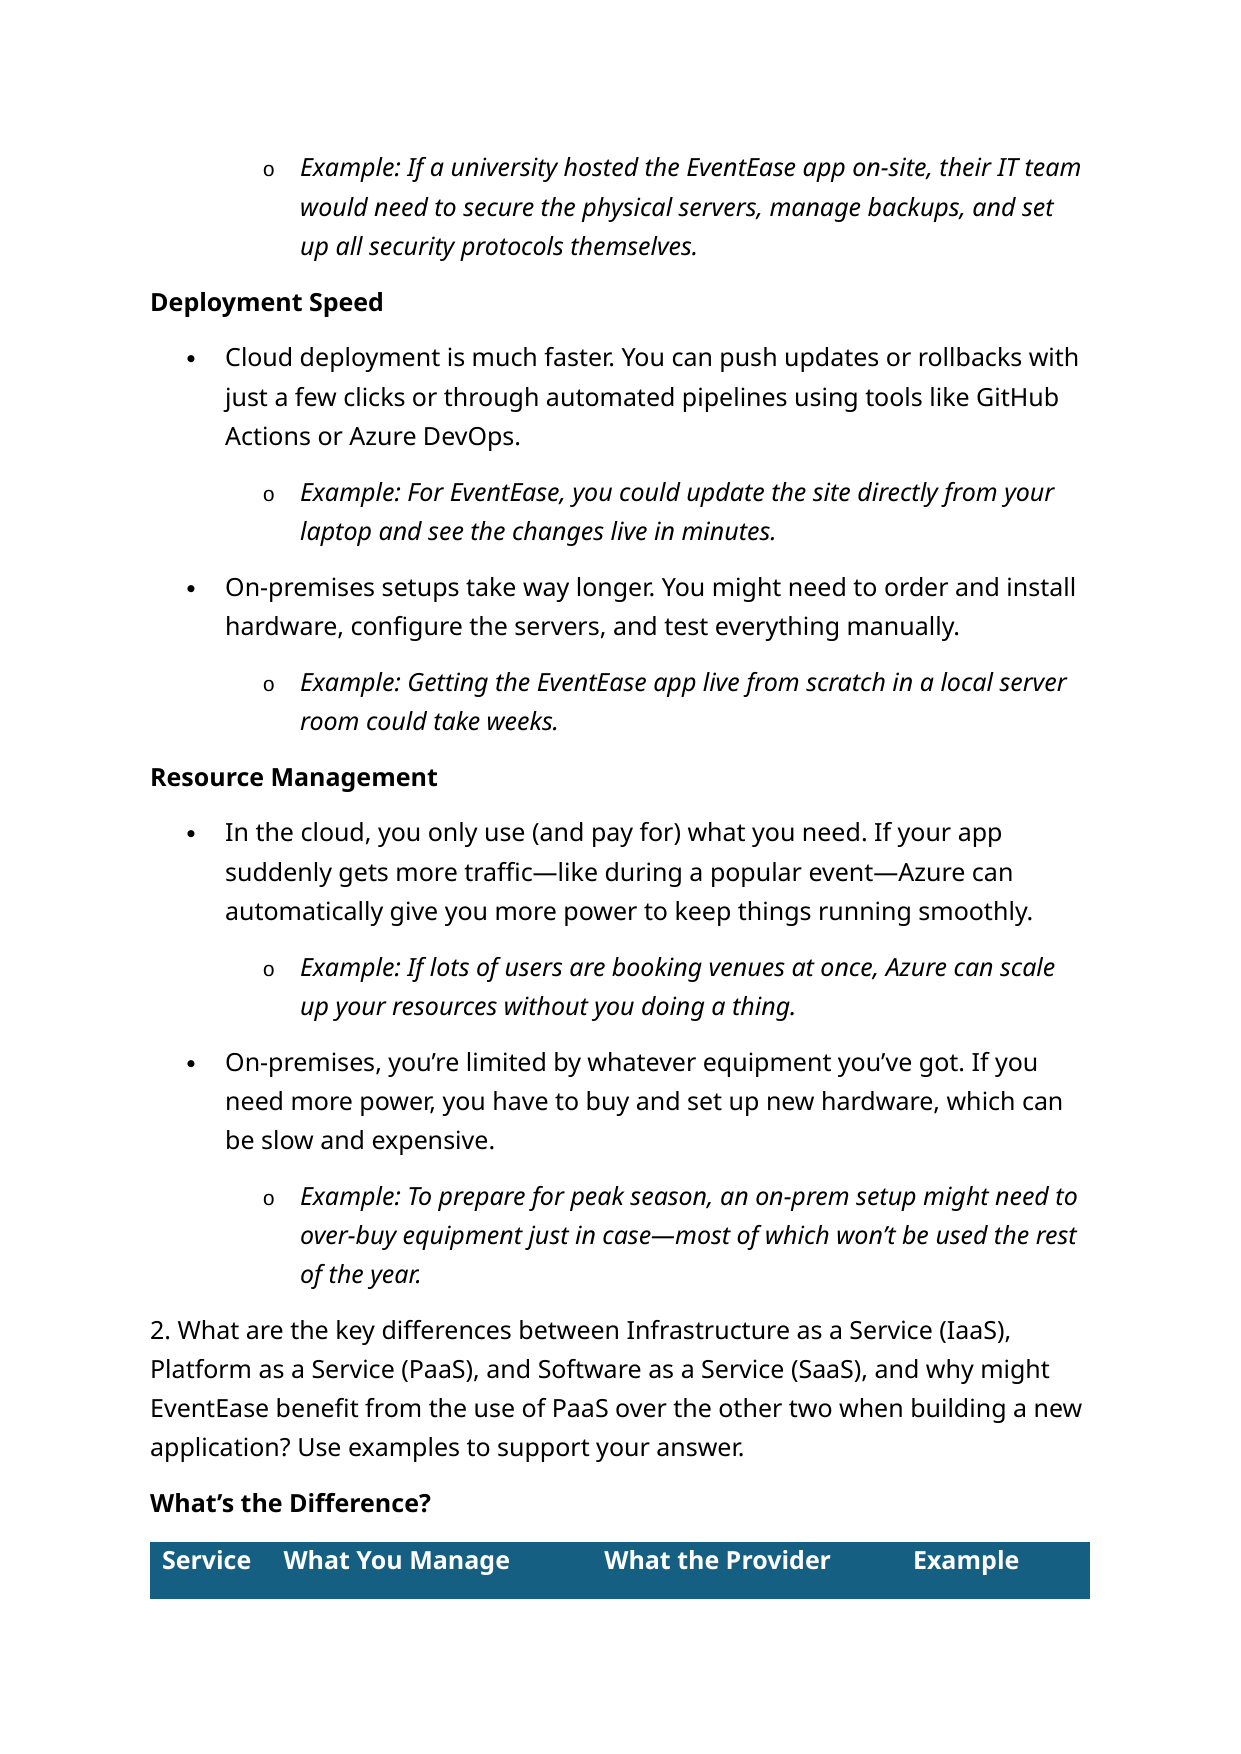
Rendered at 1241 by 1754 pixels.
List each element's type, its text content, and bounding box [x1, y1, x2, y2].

list Example: To prepare for peak season, an on-prem setup might need to over-buy equipment just in case—most of which won’t be used the rest of the year. [262, 1178, 1090, 1291]
list Example: If lots of users are booking venues at once, Azure can scale up your resources without you doing a thing. [262, 949, 1090, 1022]
list Example: For EventEase, you could update the site directly from your laptop and see the changes live in minutes. [262, 474, 1090, 547]
table_header Example [902, 1543, 1089, 1598]
text Resource Management [150, 759, 1090, 793]
list On-premises setups take way longer. You might need to order and install hardware, configure the servers, and test everything manually. [187, 569, 1090, 642]
list On-premises, you’re limited by whatever equipment you’ve got. If you need more power, you have to buy and set up new hardware, which can be slow and expensive. [187, 1044, 1090, 1157]
text 2. What are the key differences between Infrastructure as a Service (IaaS), Platform as a Service (PaaS), and Software as a Service (SaaS), and why might EventEase benefit from the use of PaaS over the other two when building a new application? Use examples to support your answer. [150, 1312, 1090, 1464]
list Example: Getting the EventEase app live from scratch in a local server room could take weeks. [262, 664, 1090, 737]
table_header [593, 1543, 901, 1598]
table_header Service Model [151, 1543, 272, 1598]
table_header What You Manage [273, 1543, 592, 1598]
list In the cloud, you only use (and pay for) what you need. If your app suddenly gets more traffic—like during a popular event—Azure can automatically give you more power to keep things running smoothly. [187, 815, 1090, 927]
list Cloud deployment is much faster. You can push updates or rollbacks with just a few clicks or through automated pipelines using tools like GitHub Actions or Azure DevOps. [187, 340, 1090, 452]
text Deployment Speed [150, 284, 1090, 318]
list Example: If a university hosted the EventEase app on-site, their IT team would need to secure the physical servers, manage backups, and set up all security protocols themselves. [262, 150, 1090, 262]
text What’s the Difference? [150, 1486, 1090, 1520]
